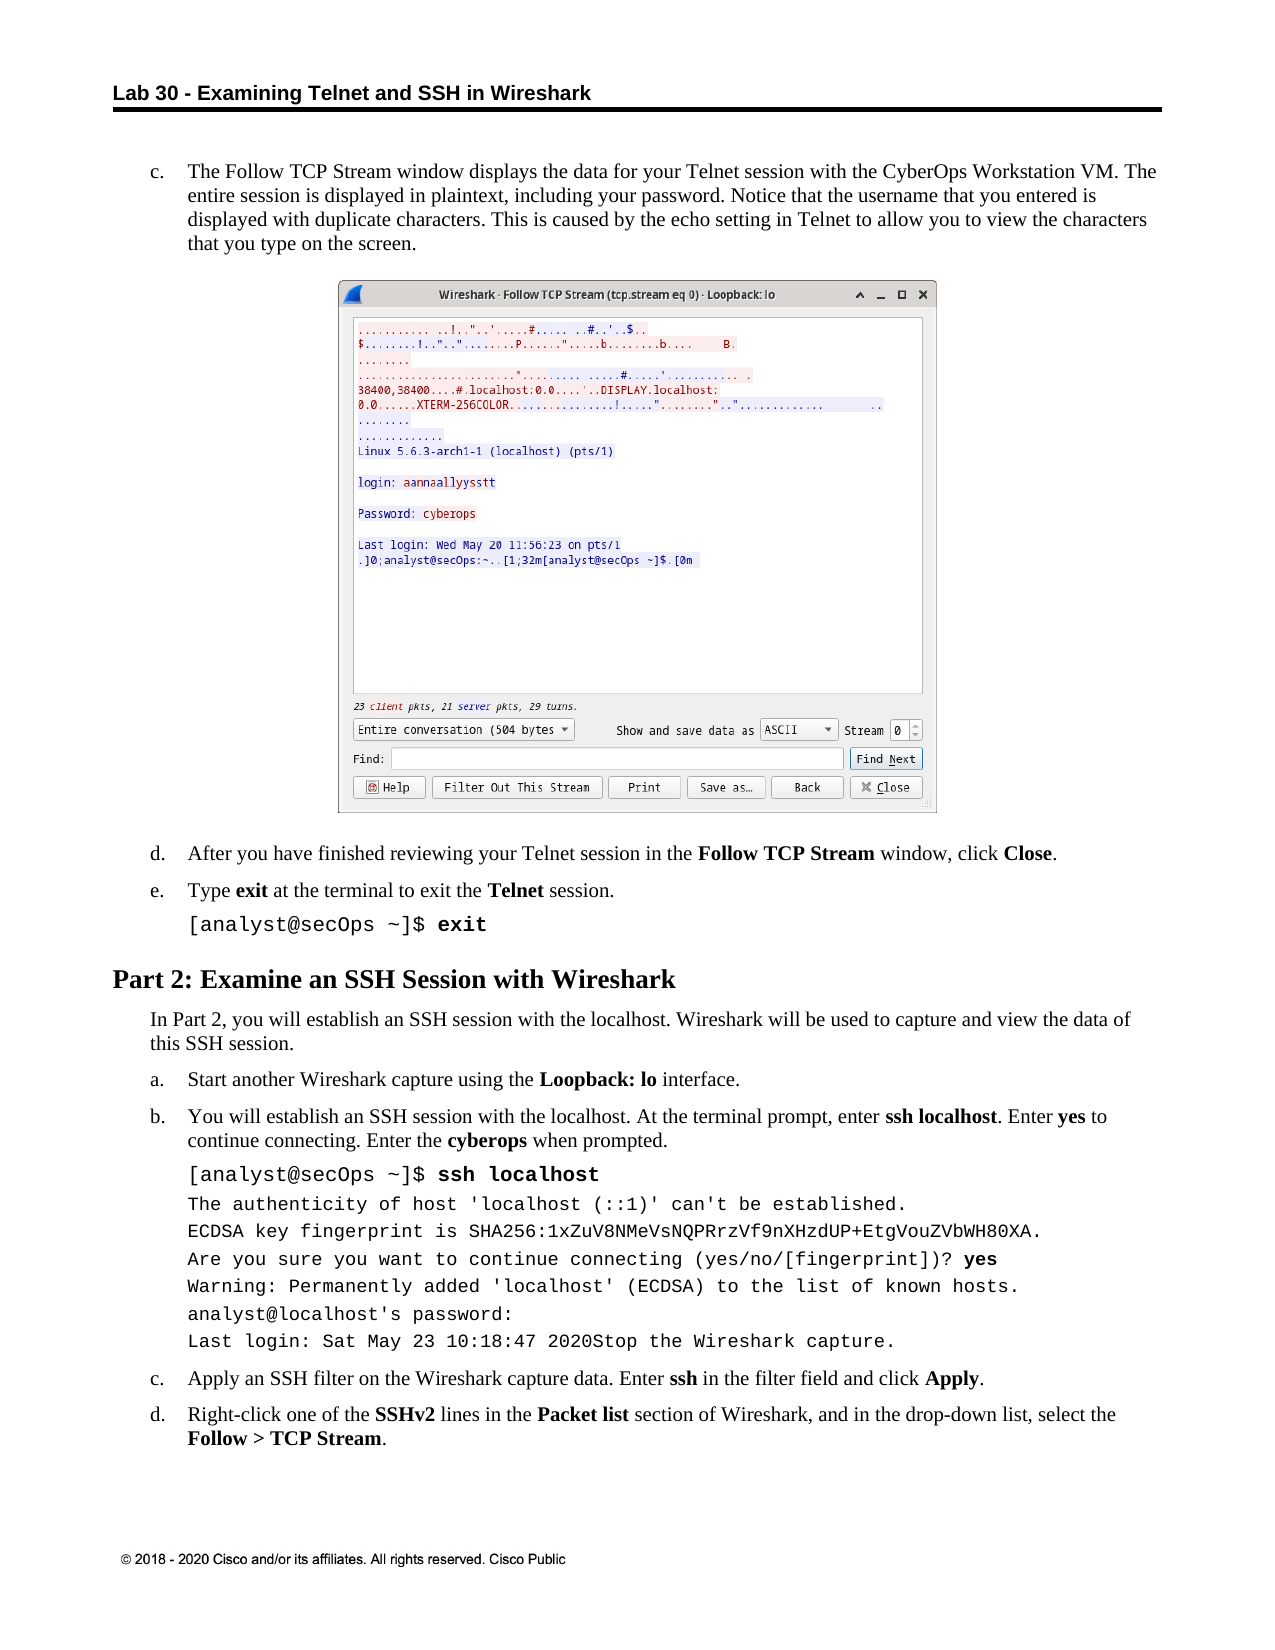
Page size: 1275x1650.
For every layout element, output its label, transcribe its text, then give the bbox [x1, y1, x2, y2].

list Type exit at the terminal to exit the Telnet session. [150, 878, 1162, 902]
text The authenticity of host 'localhost (::1)' can't be established. [187, 1194, 1162, 1216]
text analyst@localhost's password: [187, 1304, 1162, 1326]
text [analyst@secOps ~]$ ssh localhost [187, 1164, 1162, 1188]
list You will establish an SSH session with the localhost. At the terminal prompt, enter ssh localhost. Enter yes to continue connecting. Enter the cyberops when prompted. [150, 1104, 1162, 1152]
subtitle Examine an SSH Session with Wireshark [112, 963, 1162, 994]
list After you have finished reviewing your Telnet session in the Follow TCP Stream window, click Close. [150, 841, 1162, 865]
text ECDSA key fingerprint is SHA256:1xZuV8NMeVsNQPRrzVf9nXHzdUP+EtgVouZVbWH80XA. [187, 1222, 1162, 1243]
list The Follow TCP Stream window displays the data for your Telnet session with the CyberOps Workstation VM. The entire session is displayed in plaintext, including your password. Notice that the username that you entered is displayed with duplicate characters. This is caused by the echo setting in Telnet to allow you to view the characters that you type on the screen. [150, 159, 1162, 255]
picture [338, 280, 937, 813]
text In Part 2, you will establish an SSH session with the localhost. Wireshark will be used to capture and view the data of this SSH session. [150, 1007, 1162, 1055]
list Right-click one of the SSHv2 lines in the Packet list section of Wireshark, and in the drop-down list, select the Follow > TCP Stream. [150, 1402, 1162, 1450]
text Are you sure you want to continue connecting (yes/no/[fingerprint])? yes [187, 1249, 1162, 1271]
text Last login: Sat May 23 10:18:47 2020Stop the Wireshark capture. [187, 1332, 1162, 1353]
picture [112, 1542, 576, 1575]
text Warning: Permanently added 'localhost' (ECDSA) to the list of known hosts. [187, 1277, 1162, 1298]
text [analyst@secOps ~]$ exit [187, 914, 1162, 938]
list Start another Wireshark capture using the Loopback: lo interface. [150, 1067, 1162, 1091]
list Apply an SSH filter on the Wireshark capture data. Enter ssh in the filter field and click Apply. [150, 1366, 1162, 1389]
